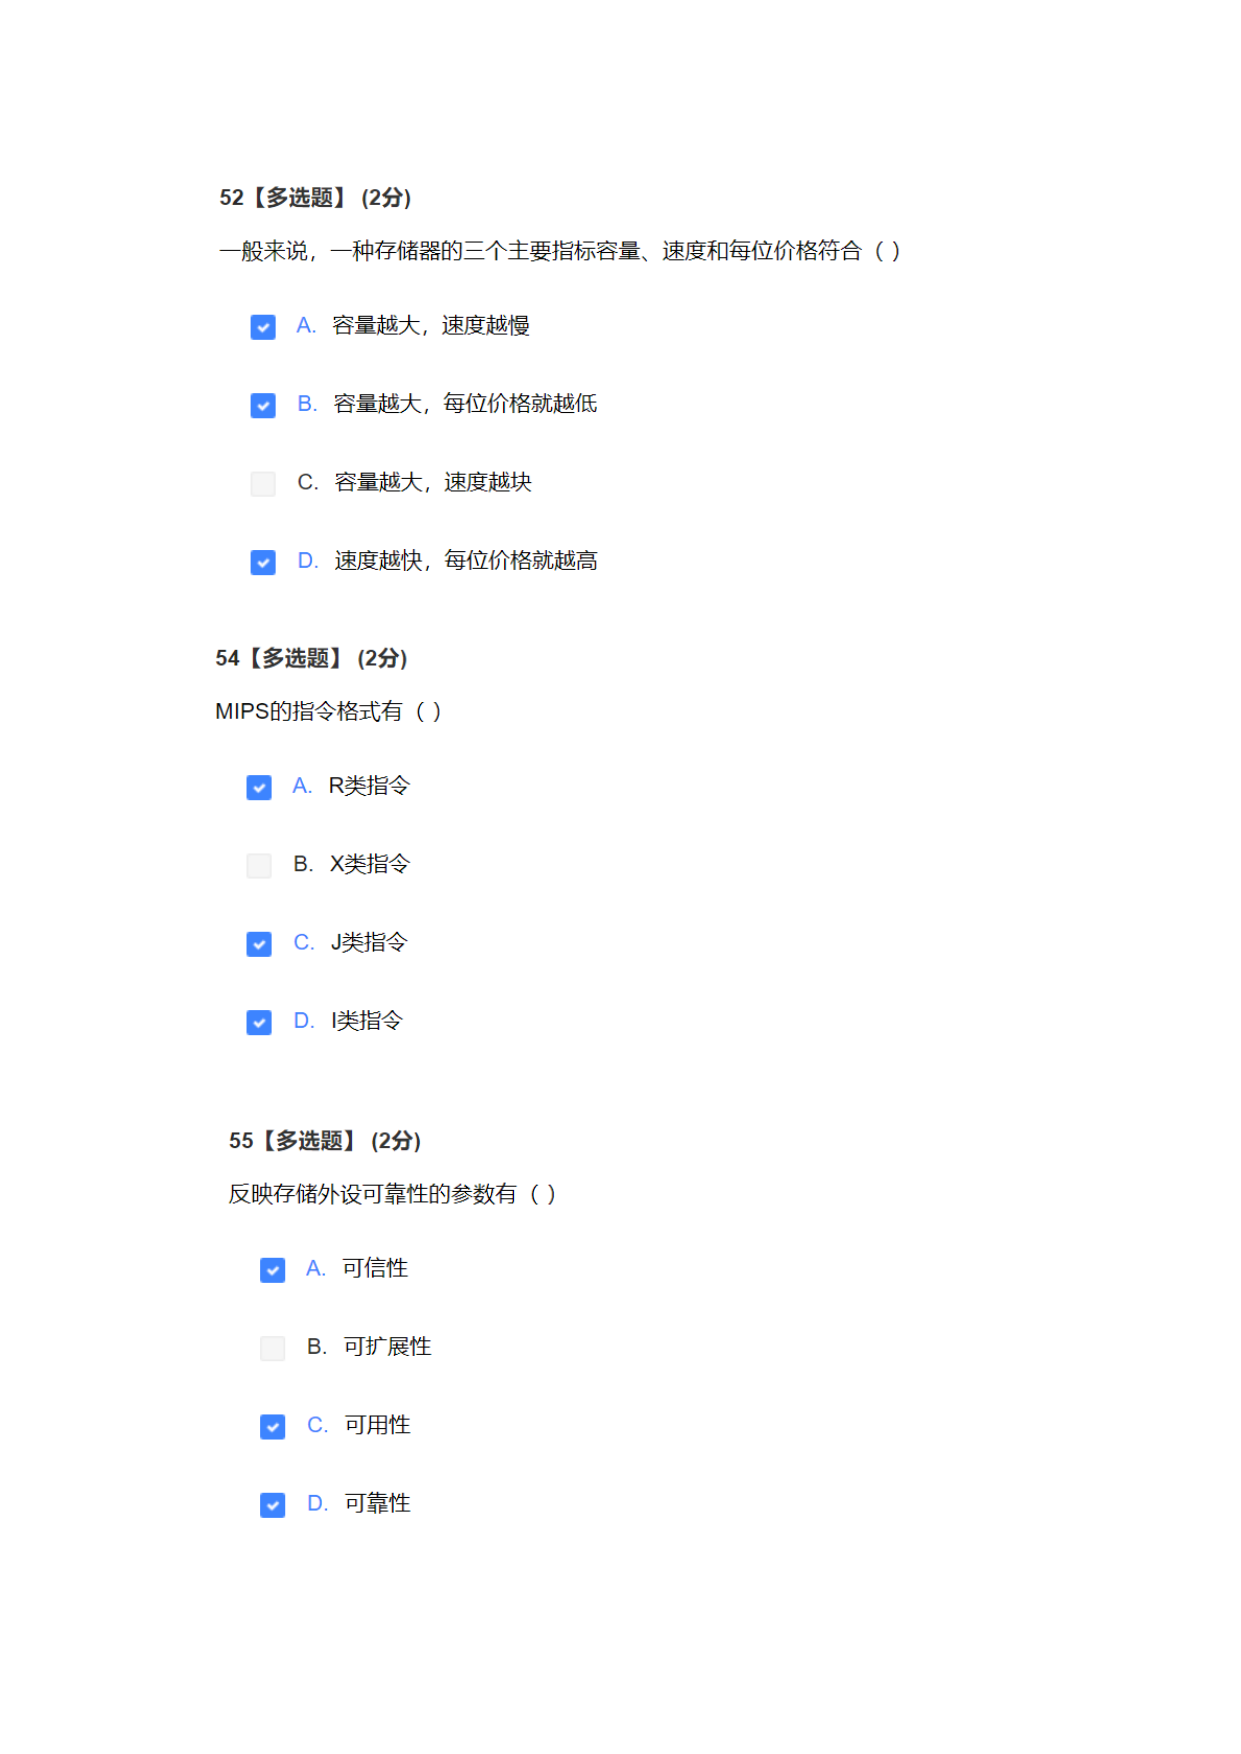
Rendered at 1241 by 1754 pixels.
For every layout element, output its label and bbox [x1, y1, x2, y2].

picture [187, 630, 491, 1054]
picture [187, 162, 939, 594]
picture [187, 1098, 605, 1544]
